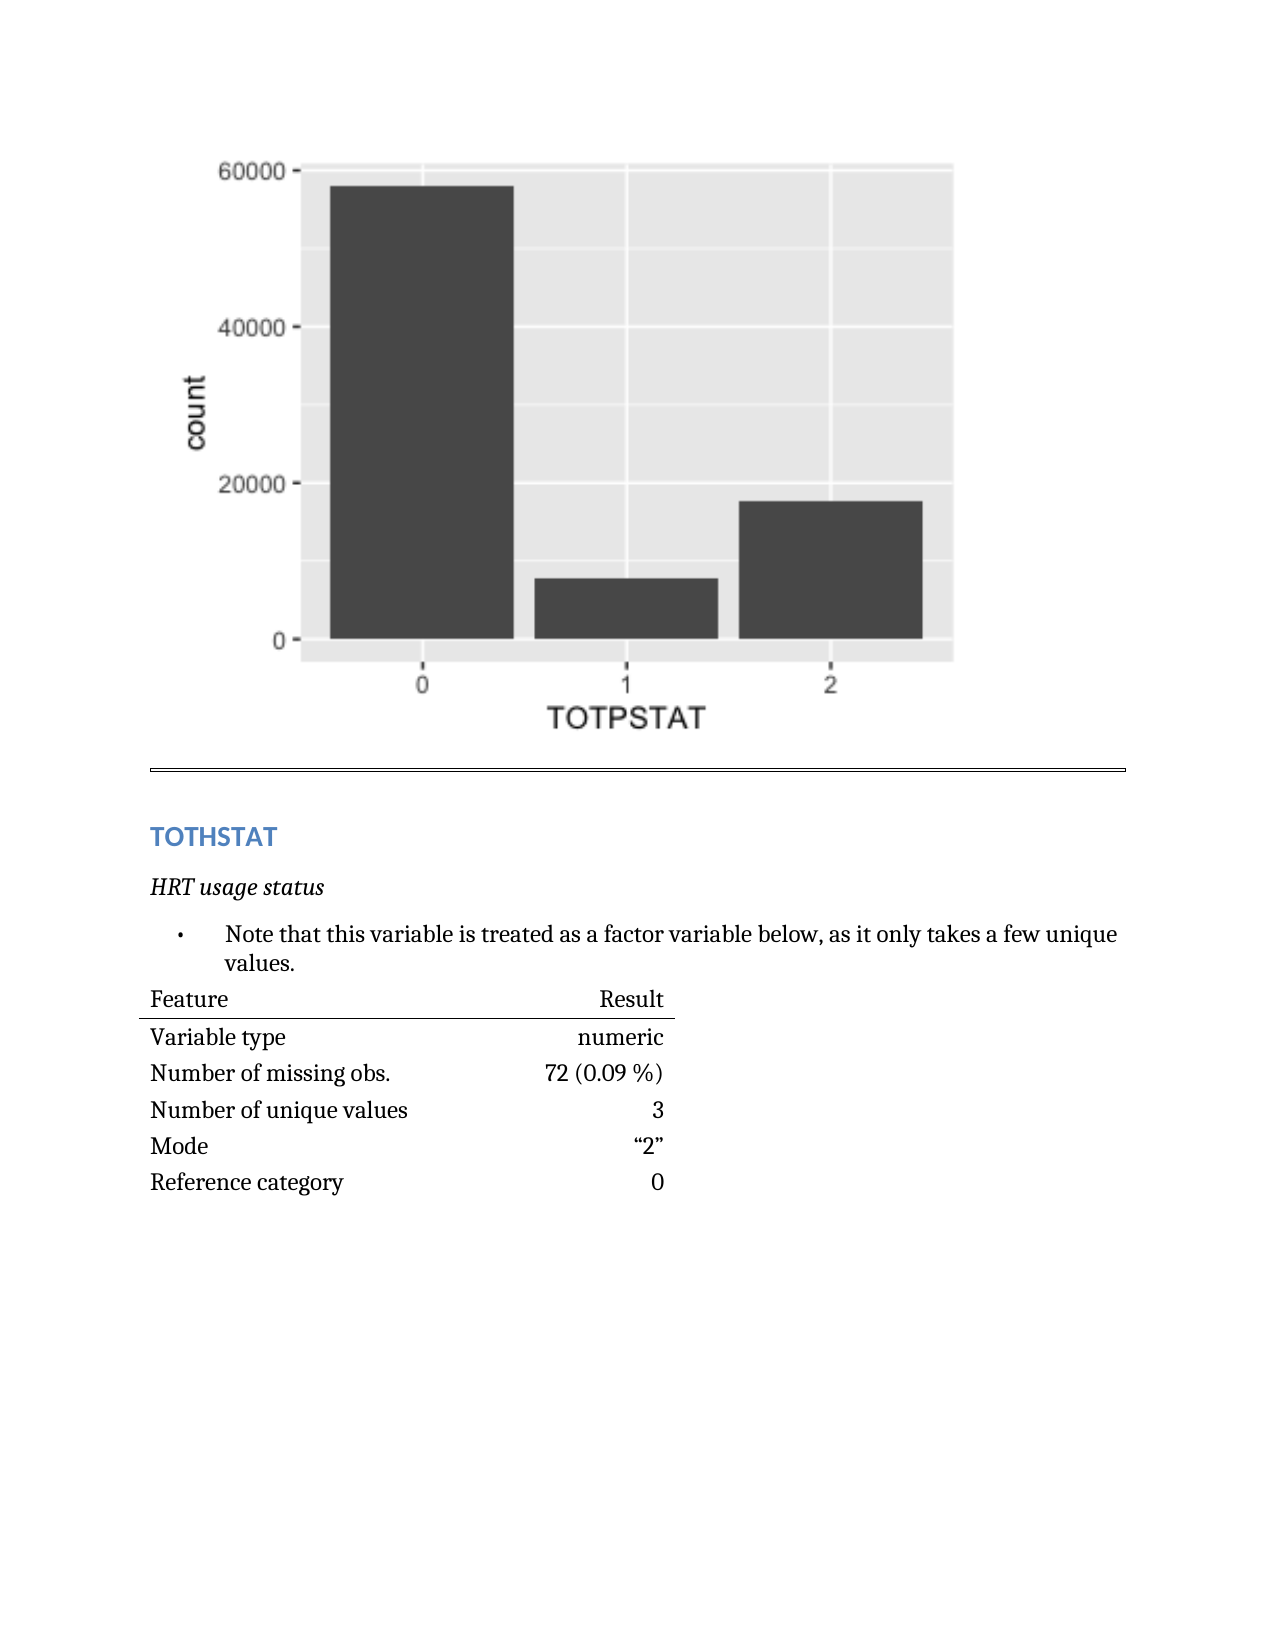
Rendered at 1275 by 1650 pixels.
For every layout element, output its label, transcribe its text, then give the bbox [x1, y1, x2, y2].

text HRT usage status [150, 873, 1125, 901]
table_cell 0 [487, 1164, 675, 1201]
subtitle TOTHSTAT [150, 818, 1125, 854]
table_cell Number of unique values [139, 1092, 487, 1128]
picture [168, 150, 969, 750]
table_cell Variable type [139, 1019, 487, 1056]
table_cell Mode [139, 1128, 487, 1164]
table_cell 3 [487, 1092, 675, 1128]
table_header Result [487, 981, 675, 1018]
table_cell 72 (0.09 %) [487, 1056, 675, 1092]
table_header Feature [139, 981, 487, 1018]
table_cell Number of missing obs. [139, 1056, 487, 1092]
table_cell numeric [487, 1019, 675, 1056]
table_cell “2” [487, 1128, 675, 1164]
list Note that this variable is treated as a factor variable below, as it only takes a few unique values. [175, 920, 1125, 978]
table_cell Reference category [139, 1164, 487, 1201]
